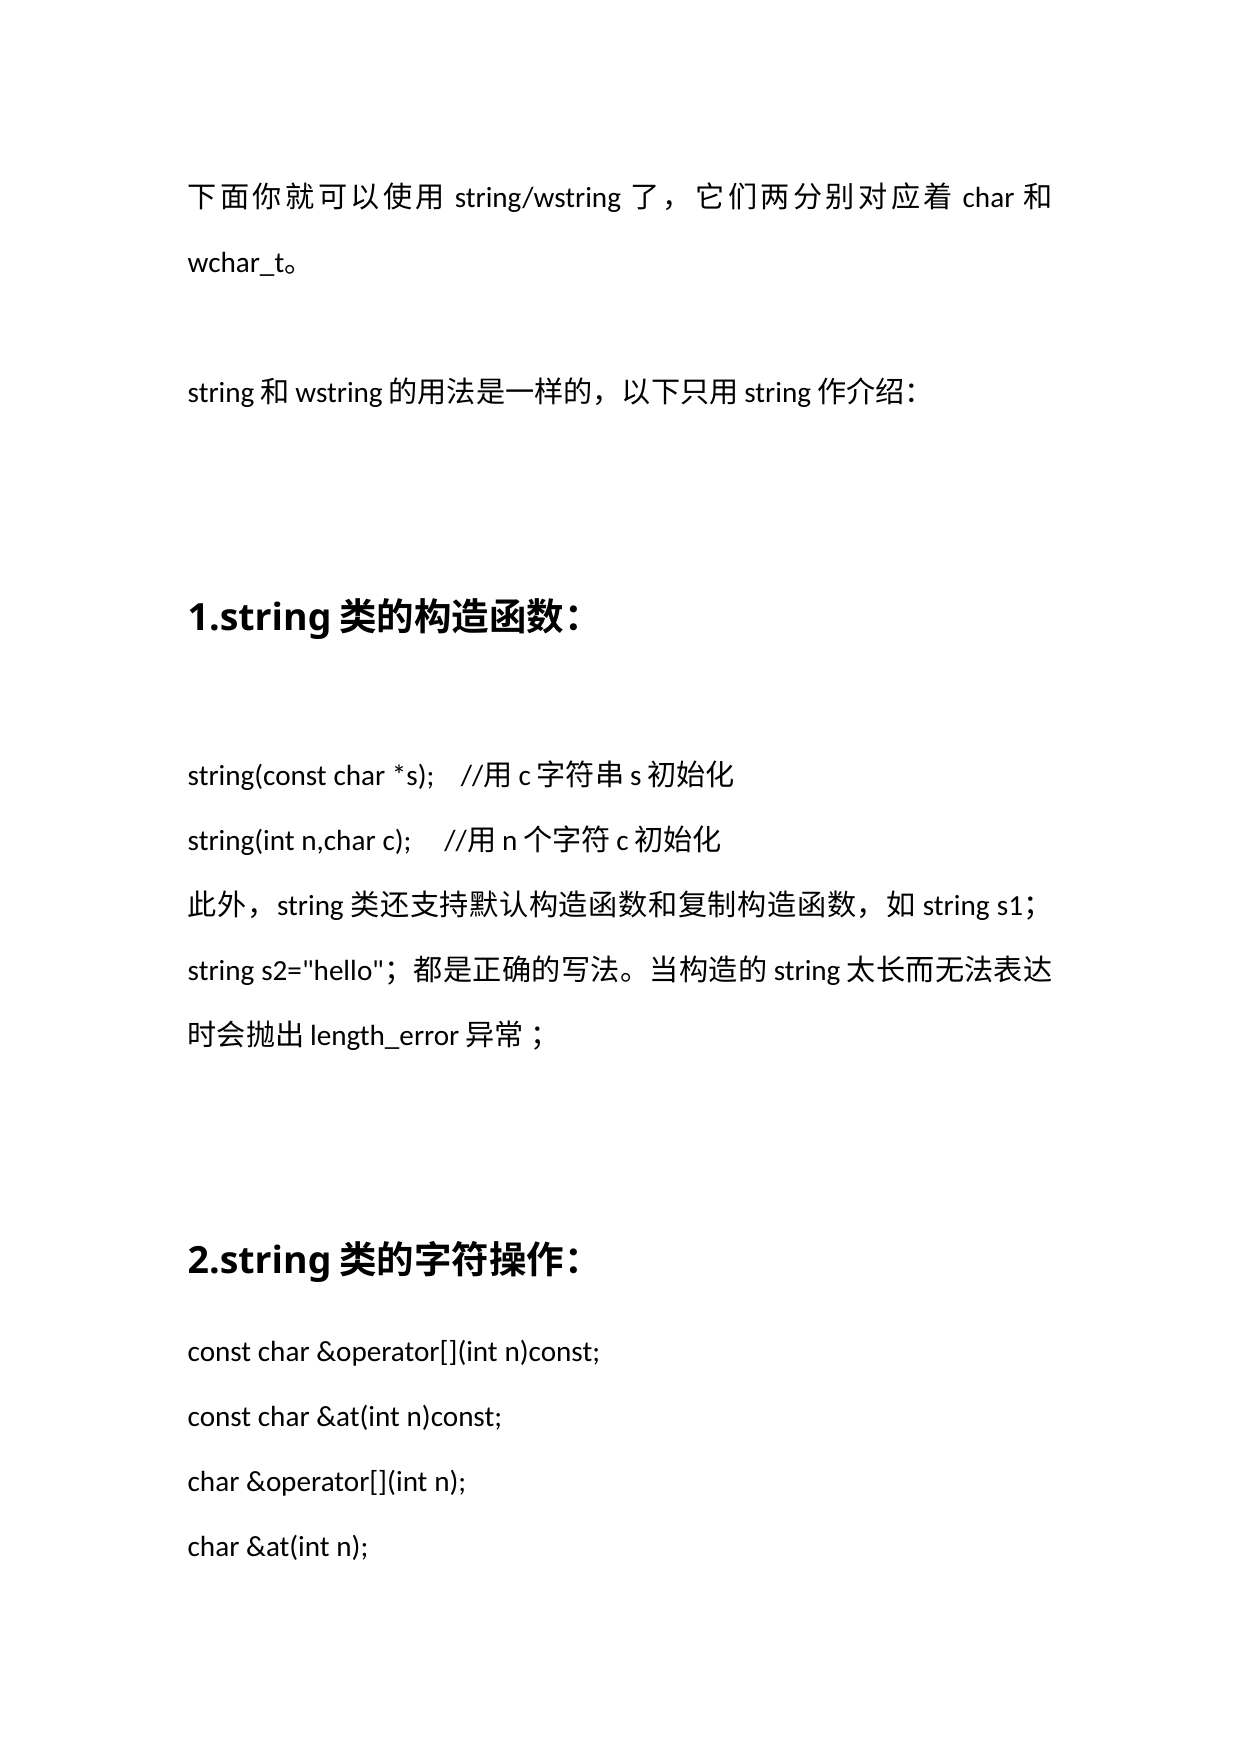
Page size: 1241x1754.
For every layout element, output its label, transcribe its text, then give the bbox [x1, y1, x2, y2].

text const char &at(int n)const; [187, 1384, 1053, 1449]
text 下面你就可以使用string/wstring了，它们两分别对应着char和wchar_t。 [187, 162, 1053, 292]
text char &at(int n); [187, 1514, 1053, 1579]
text char &operator[](int n); [187, 1449, 1053, 1514]
text string和wstring的用法是一样的，以下只用string作介绍： [187, 357, 1053, 422]
text const char &operator[](int n)const; [187, 1319, 1053, 1384]
text string(int n,char c); //用n个字符c初始化 [187, 805, 1053, 870]
text string(const char *s); //用c字符串s初始化 [187, 740, 1053, 805]
subtitle 2.string类的字符操作： [187, 1224, 1053, 1289]
text 此外，string类还支持默认构造函数和复制构造函数，如string s1；string s2="hello"；都是正确的写法。当构造的string太长而无法表达时会抛出length_error异常 ； [187, 870, 1053, 1065]
subtitle 1.string类的构造函数： [187, 581, 1053, 646]
